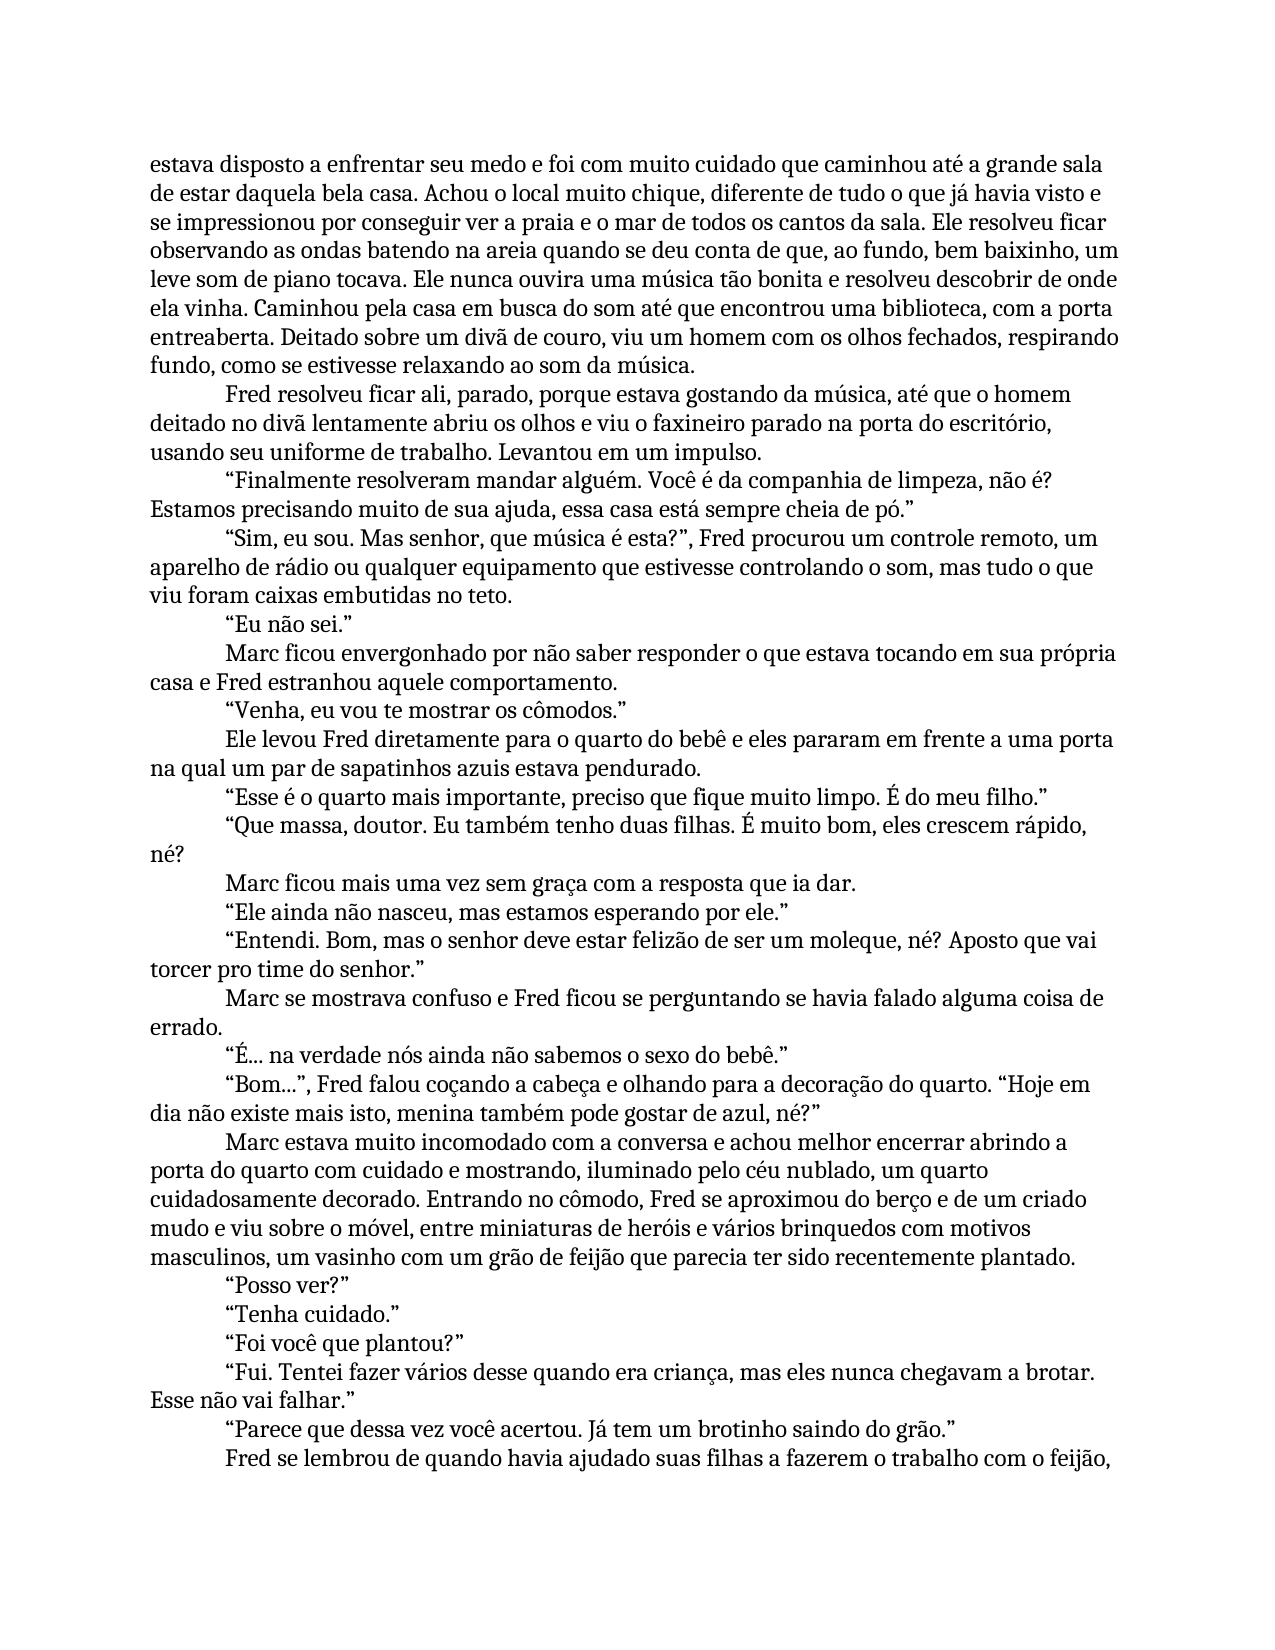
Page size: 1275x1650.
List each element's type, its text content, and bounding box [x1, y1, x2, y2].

text Marc ficou mais uma vez sem graça com a resposta que ia dar. [150, 869, 1125, 897]
text Fred resolveu ficar ali, parado, porque estava gostando da música, até que o homem deitado no divã lentamente abriu os olhos e viu o faxineiro parado na porta do escritório, usando seu uniforme de trabalho. Levantou em um impulso. [150, 380, 1125, 466]
text “Foi você que plantou?” [150, 1329, 1125, 1357]
text “Parece que dessa vez você acertou. Já tem um brotinho saindo do grão.” [150, 1415, 1125, 1444]
text “Posso ver?” [150, 1271, 1125, 1300]
text “Finalmente resolveram mandar alguém. Você é da companhia de limpeza, não é? Estamos precisando muito de sua ajuda, essa casa está sempre cheia de pó.” [150, 466, 1125, 524]
text “Sim, eu sou. Mas senhor, que música é esta?”, Fred procurou um controle remoto, um aparelho de rádio ou qualquer equipamento que estivesse controlando o som, mas tudo o que viu foram caixas embutidas no teto. [150, 524, 1125, 610]
text “Que massa, doutor. Eu também tenho duas filhas. É muito bom, eles crescem rápido, né? [150, 811, 1125, 869]
text Marc se mostrava confuso e Fred ficou se perguntando se havia falado alguma coisa de errado. [150, 984, 1125, 1041]
text “Entendi. Bom, mas o senhor deve estar felizão de ser um moleque, né? Aposto que vai torcer pro time do senhor.” [150, 926, 1125, 984]
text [150, 150, 1125, 380]
text “É... na verdade nós ainda não sabemos o sexo do bebê.” [150, 1041, 1125, 1070]
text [150, 1444, 1125, 1472]
text Marc ficou envergonhado por não saber responder o que estava tocando em sua própria casa e Fred estranhou aquele comportamento. [150, 639, 1125, 696]
text “Ele ainda não nasceu, mas estamos esperando por ele.” [150, 897, 1125, 926]
text “Fui. Tentei fazer vários desse quando era criança, mas eles nunca chegavam a brotar. Esse não vai falhar.” [150, 1357, 1125, 1415]
text “Esse é o quarto mais importante, preciso que fique muito limpo. É do meu filho.” [150, 782, 1125, 811]
text Ele levou Fred diretamente para o quarto do bebê e eles pararam em frente a uma porta na qual um par de sapatinhos azuis estava pendurado. [150, 725, 1125, 782]
text “Bom...”, Fred falou coçando a cabeça e olhando para a decoração do quarto. “Hoje em dia não existe mais isto, menina também pode gostar de azul, né?” [150, 1070, 1125, 1127]
text “Venha, eu vou te mostrar os cômodos.” [150, 696, 1125, 725]
text Marc estava muito incomodado com a conversa e achou melhor encerrar abrindo a porta do quarto com cuidado e mostrando, iluminado pelo céu nublado, um quarto cuidadosamente decorado. Entrando no cômodo, Fred se aproximou do berço e de um criado mudo e viu sobre o móvel, entre miniaturas de heróis e vários brinquedos com motivos masculinos, um vasinho com um grão de feijão que parecia ter sido recentemente plantado. [150, 1127, 1125, 1271]
text “Eu não sei.” [150, 610, 1125, 639]
text “Tenha cuidado.” [150, 1300, 1125, 1329]
